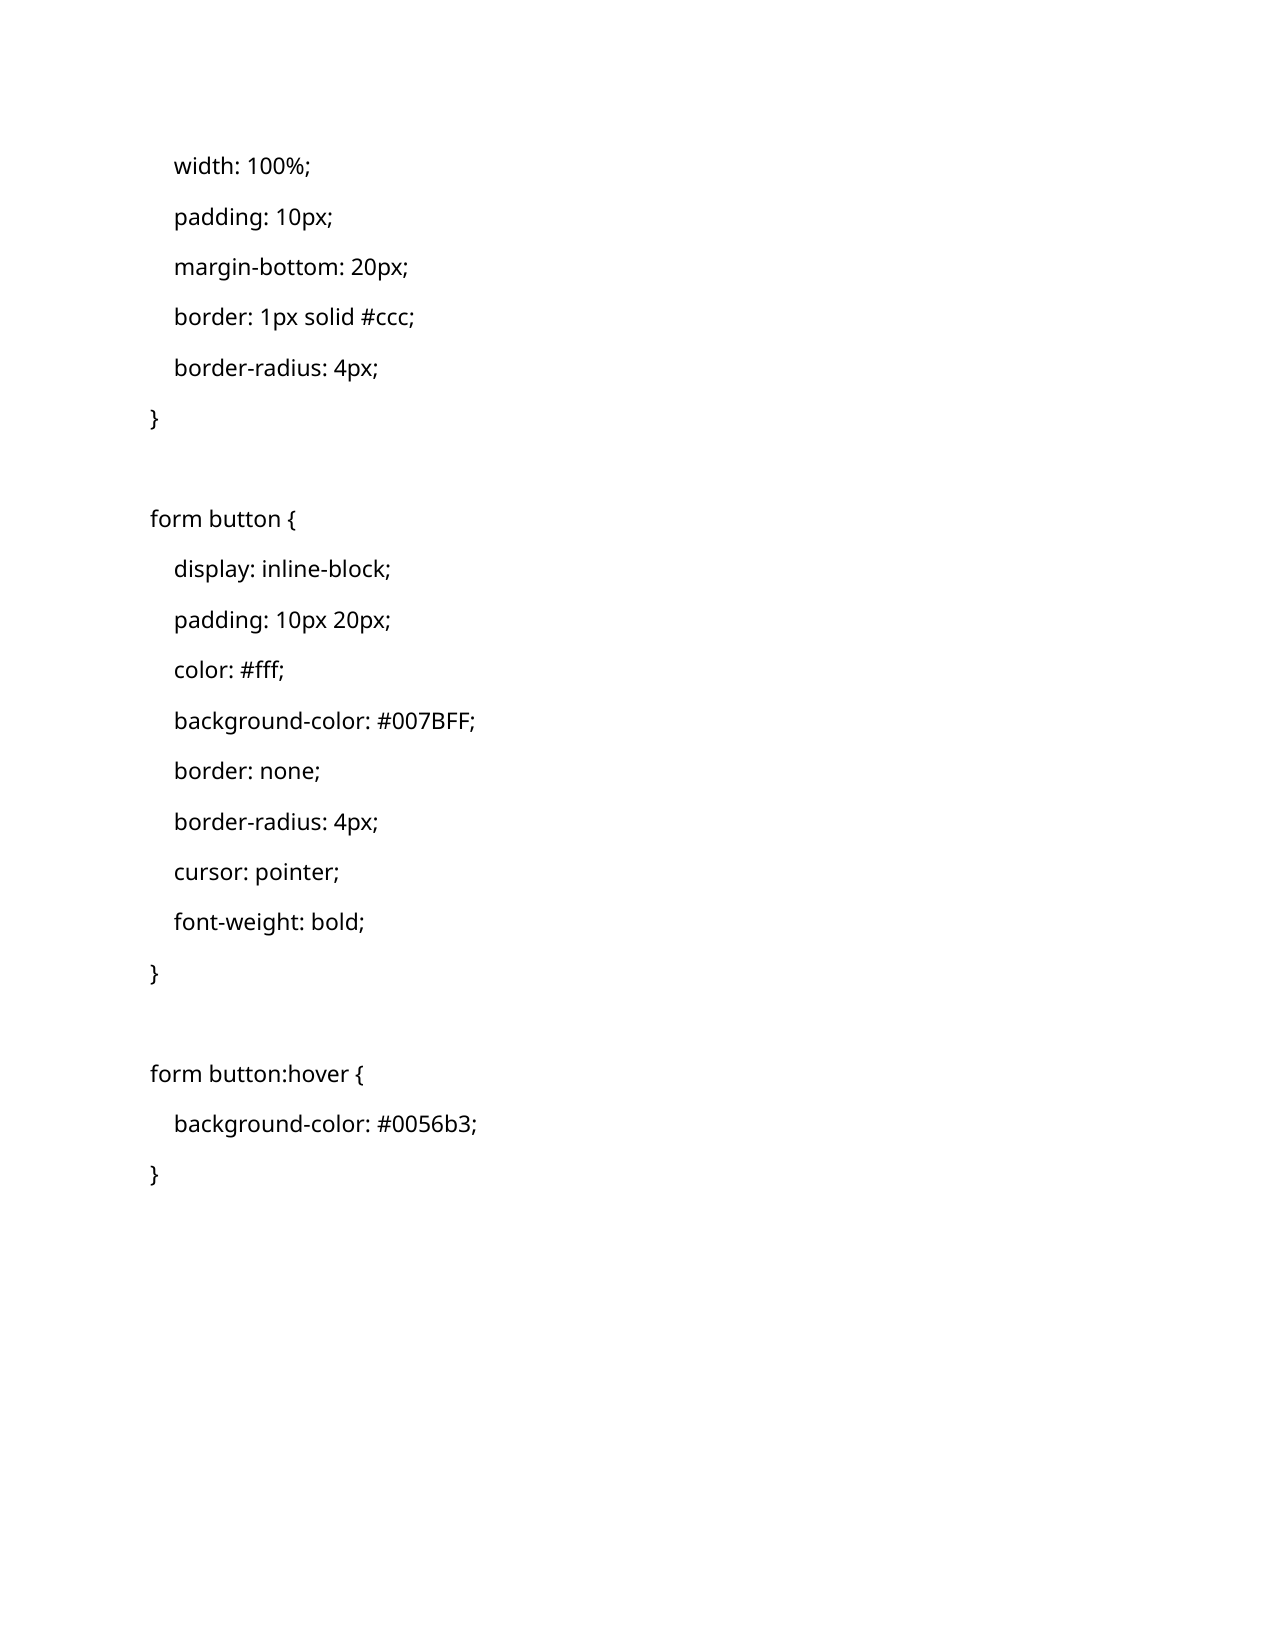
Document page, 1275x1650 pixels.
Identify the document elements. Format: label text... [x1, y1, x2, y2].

text color: #fff; [150, 654, 1125, 685]
text } [150, 402, 1125, 433]
text border-radius: 4px; [150, 805, 1125, 837]
text border: 1px solid #ccc; [150, 301, 1125, 332]
text } [150, 1158, 1125, 1189]
text border-radius: 4px; [150, 352, 1125, 383]
text form button:hover { [150, 1057, 1125, 1089]
text cursor: pointer; [150, 856, 1125, 887]
text width: 100%; [150, 150, 1125, 181]
text } [150, 957, 1125, 988]
text margin-bottom: 20px; [150, 251, 1125, 282]
text padding: 10px 20px; [150, 604, 1125, 635]
text background-color: #007BFF; [150, 704, 1125, 736]
text form button { [150, 503, 1125, 534]
text display: inline-block; [150, 553, 1125, 584]
text border: none; [150, 755, 1125, 786]
text background-color: #0056b3; [150, 1108, 1125, 1139]
text padding: 10px; [150, 200, 1125, 232]
text font-weight: bold; [150, 906, 1125, 937]
